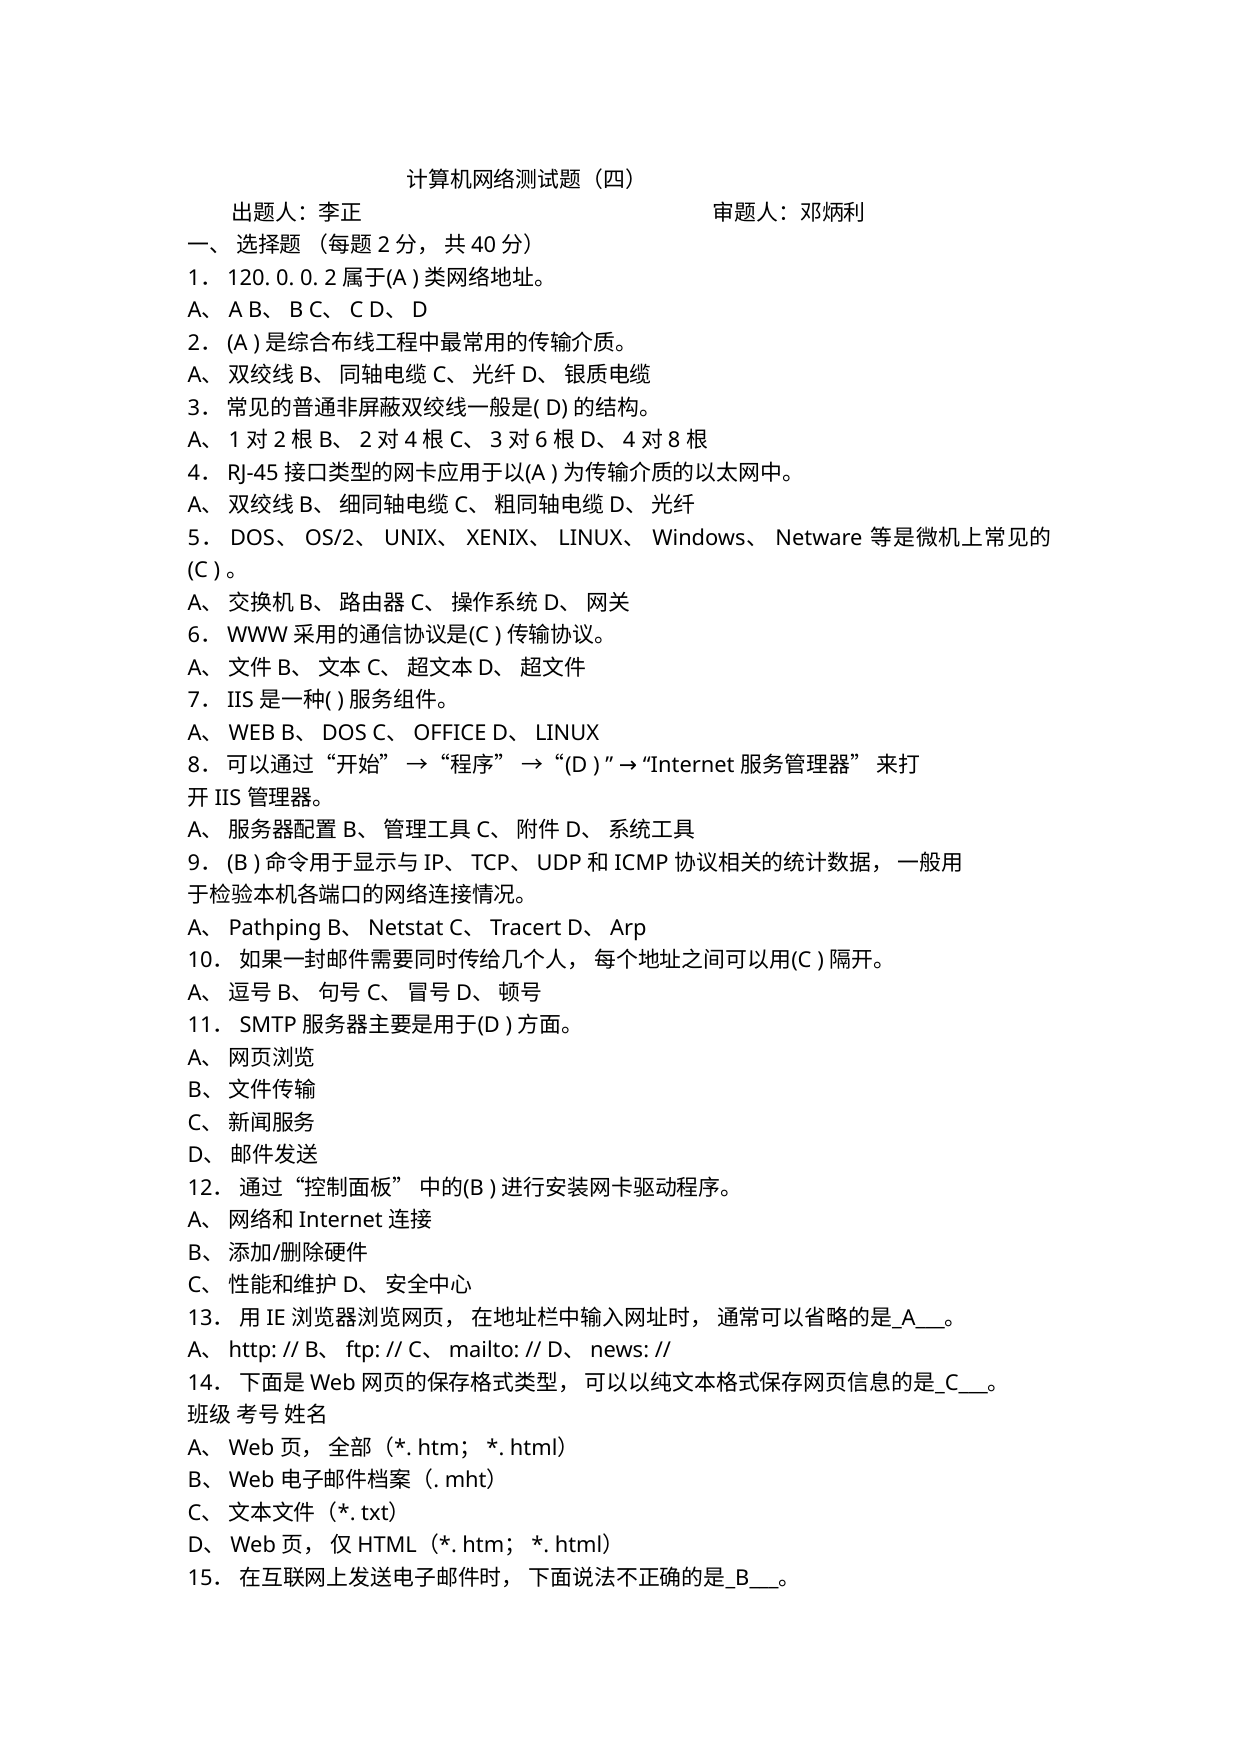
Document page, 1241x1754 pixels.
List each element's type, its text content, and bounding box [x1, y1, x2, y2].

text 开 IIS 管理器。 [187, 779, 1053, 812]
text 14． 下面是 Web 网页的保存格式类型， 可以以纯文本格式保存网页信息的是_C___。 [187, 1364, 1053, 1397]
text 计算机网络测试题（四） [187, 162, 1053, 194]
text A、 A B、 B C、 C D、 D [187, 292, 1053, 324]
text A、 1 对 2 根 B、 2 对 4 根 C、 3 对 6 根 D、 4 对 8 根 [187, 422, 1053, 454]
text C、 性能和维护 D、 安全中心 [187, 1267, 1053, 1299]
text 15． 在互联网上发送电子邮件时， 下面说法不正确的是_B___。 [187, 1559, 1053, 1592]
text A、 Pathping B、 Netstat C、 Tracert D、 Arp [187, 909, 1053, 942]
text 4． RJ-45 接口类型的网卡应用于以(A ) 为传输介质的以太网中。 [187, 454, 1053, 487]
text 6． WWW 采用的通信协议是(C ) 传输协议。 [187, 617, 1053, 649]
text A、 网络和 Internet 连接 [187, 1202, 1053, 1234]
text 出题人：李正 审题人：邓炳利 [187, 194, 1053, 227]
text A、 服务器配置 B、 管理工具 C、 附件 D、 系统工具 [187, 812, 1053, 844]
text A、 WEB B、 DOS C、 OFFICE D、 LINUX [187, 714, 1053, 747]
text 7． IIS 是一种( ) 服务组件。 [187, 682, 1053, 714]
text 11． SMTP 服务器主要是用于(D ) 方面。 [187, 1007, 1053, 1039]
text 班级 考号 姓名 [187, 1397, 1053, 1429]
text A、 逗号 B、 句号 C、 冒号 D、 顿号 [187, 974, 1053, 1007]
text A、 文件 B、 文本 C、 超文本 D、 超文件 [187, 649, 1053, 682]
text A、 网页浏览 [187, 1039, 1053, 1072]
text 8． 可以通过“开始” →“程序” →“(D ) ” → “Internet 服务管理器” 来打 [187, 747, 1053, 779]
text 13． 用 IE 浏览器浏览网页， 在地址栏中输入网址时， 通常可以省略的是_A___。 [187, 1299, 1053, 1332]
text 5． DOS、 OS/2、 UNIX、 XENIX、 LINUX、 Windows、 Netware 等是微机上常见的(C ) 。 [187, 519, 1053, 584]
text 一、 选择题 （每题 2 分， 共 40 分） [187, 227, 1053, 259]
text B、 添加/删除硬件 [187, 1234, 1053, 1267]
text 12． 通过“控制面板” 中的(B ) 进行安装网卡驱动程序。 [187, 1169, 1053, 1202]
text D、 Web 页， 仅 HTML（*. htm； *. html） [187, 1527, 1053, 1559]
text 于检验本机各端口的网络连接情况。 [187, 877, 1053, 909]
text A、 http: // B、 ftp: // C、 mailto: // D、 news: // [187, 1332, 1053, 1364]
text C、 文本文件（*. txt） [187, 1494, 1053, 1527]
text 9． (B ) 命令用于显示与 IP、 TCP、 UDP 和 ICMP 协议相关的统计数据， 一般用 [187, 844, 1053, 877]
text 10． 如果一封邮件需要同时传给几个人， 每个地址之间可以用(C ) 隔开。 [187, 942, 1053, 974]
text B、 Web 电子邮件档案（. mht） [187, 1462, 1053, 1494]
text A、 双绞线 B、 同轴电缆 C、 光纤 D、 银质电缆 [187, 357, 1053, 389]
text A、 交换机 B、 路由器 C、 操作系统 D、 网关 [187, 584, 1053, 617]
text B、 文件传输 [187, 1072, 1053, 1104]
text C、 新闻服务 [187, 1104, 1053, 1137]
text A、 Web 页， 全部（*. htm； *. html） [187, 1429, 1053, 1462]
text 2． (A ) 是综合布线工程中最常用的传输介质。 [187, 324, 1053, 357]
text A、 双绞线 B、 细同轴电缆 C、 粗同轴电缆 D、 光纤 [187, 487, 1053, 519]
text 3． 常见的普通非屏蔽双绞线一般是( D) 的结构。 [187, 389, 1053, 422]
text D、 邮件发送 [187, 1137, 1053, 1169]
text 1． 120. 0. 0. 2 属于(A ) 类网络地址。 [187, 259, 1053, 292]
